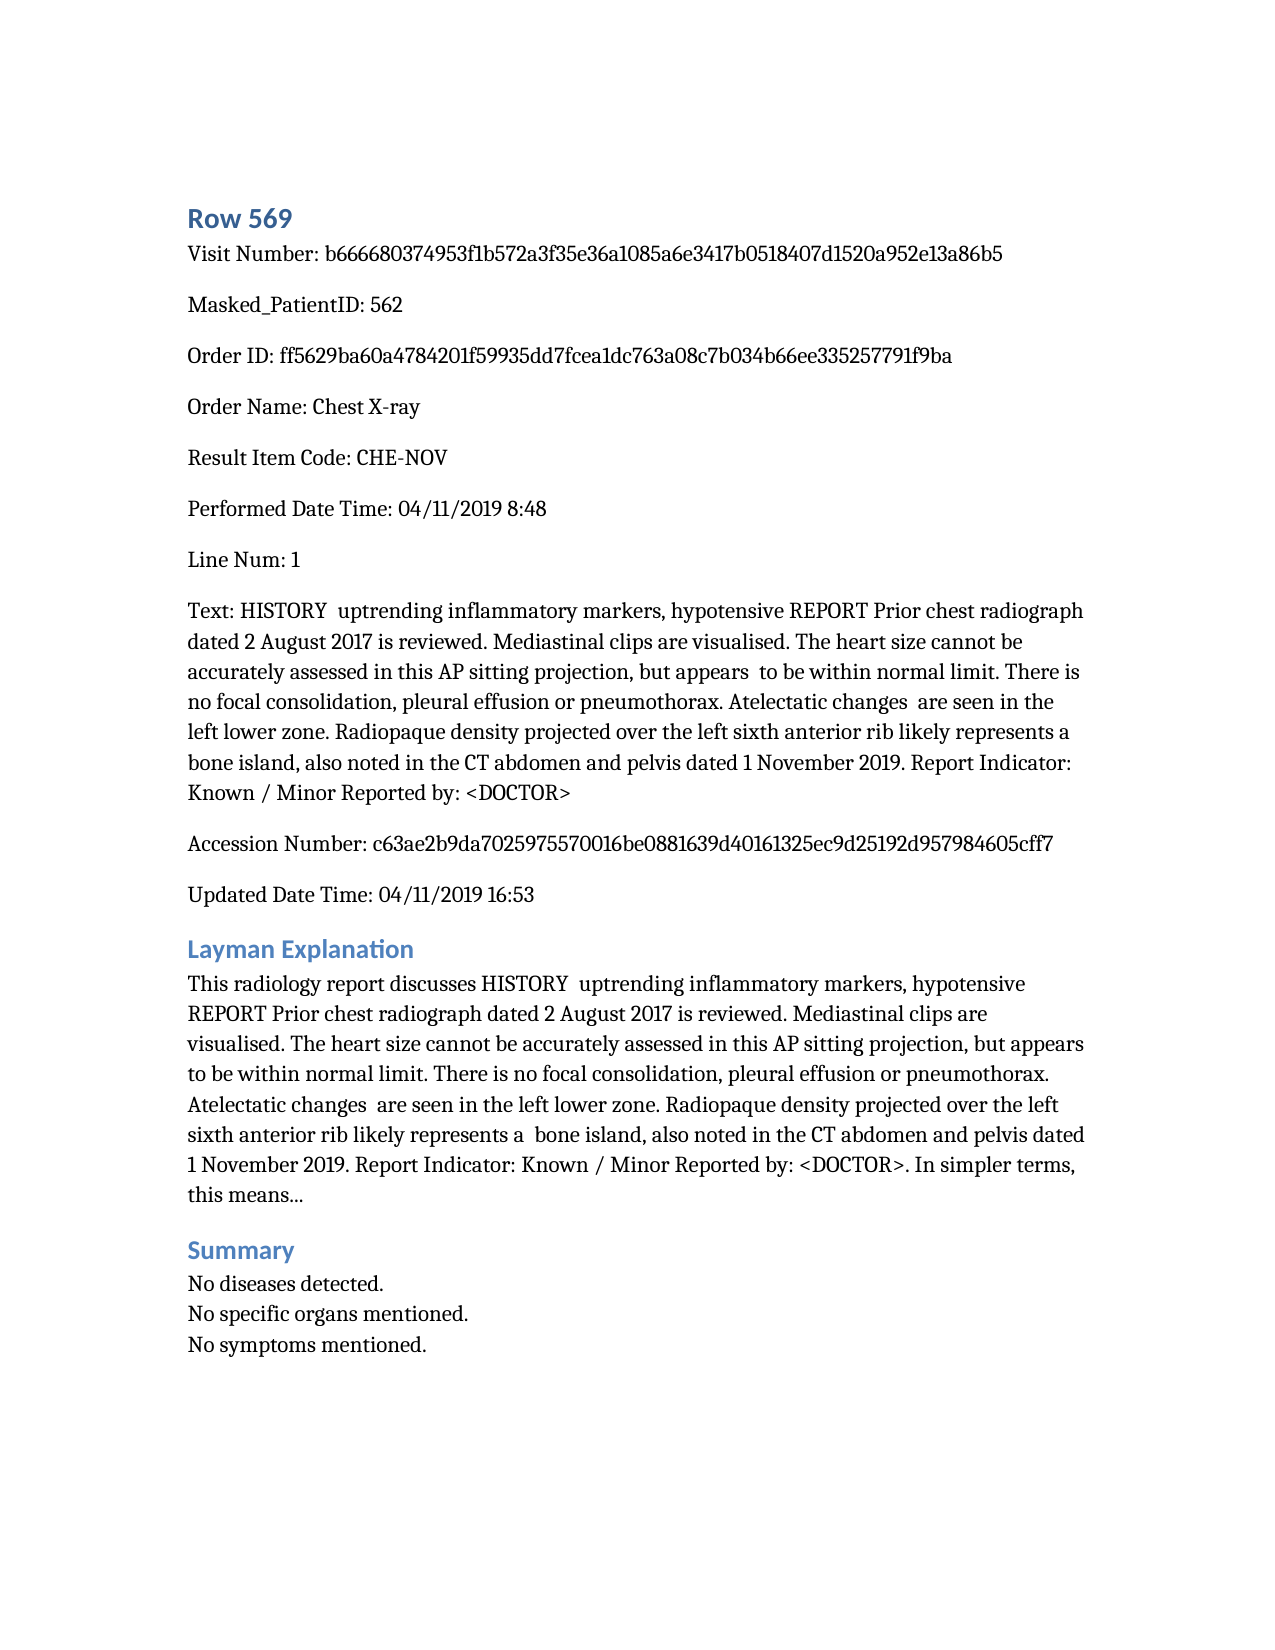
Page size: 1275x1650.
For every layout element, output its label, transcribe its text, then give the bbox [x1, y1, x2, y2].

subtitle Layman Explanation [187, 933, 1087, 966]
text Order Name: Chest X-ray [187, 394, 1087, 420]
text Updated Date Time: 04/11/2019 16:53 [187, 882, 1087, 908]
subtitle Summary [187, 1233, 1087, 1266]
subtitle Row 569 [187, 200, 1087, 236]
text Masked_PatientID: 562 [187, 292, 1087, 318]
text Accession Number: c63ae2b9da7025975570016be0881639d40161325ec9d25192d957984605cff7 [187, 831, 1087, 857]
text Line Num: 1 [187, 547, 1087, 573]
text Order ID: ff5629ba60a4784201f59935dd7fcea1dc763a08c7b034b66ee335257791f9ba [187, 343, 1087, 369]
text No diseases detected. No specific organs mentioned. No symptoms mentioned. [187, 1271, 1087, 1358]
text Result Item Code: CHE-NOV [187, 445, 1087, 471]
text This radiology report discusses HISTORY uptrending inflammatory markers, hypotensive REPORT Prior chest radiograph dated 2 August 2017 is reviewed. Mediastinal clips are visualised. The heart size cannot be accurately assessed in this AP sitting projection, but appears to be within normal limit. There is no focal consolidation, pleural effusion or pneumothorax. Atelectatic changes are seen in the left lower zone. Radiopaque density projected over the left sixth anterior rib likely represents a bone island, also noted in the CT abdomen and pelvis dated 1 November 2019. Report Indicator: Known / Minor Reported by: <DOCTOR>. In simpler terms, this means... [187, 971, 1087, 1208]
text Performed Date Time: 04/11/2019 8:48 [187, 496, 1087, 522]
text Visit Number: b666680374953f1b572a3f35e36a1085a6e3417b0518407d1520a952e13a86b5 [187, 241, 1087, 267]
text Text: HISTORY uptrending inflammatory markers, hypotensive REPORT Prior chest radiograph dated 2 August 2017 is reviewed. Mediastinal clips are visualised. The heart size cannot be accurately assessed in this AP sitting projection, but appears to be within normal limit. There is no focal consolidation, pleural effusion or pneumothorax. Atelectatic changes are seen in the left lower zone. Radiopaque density projected over the left sixth anterior rib likely represents a bone island, also noted in the CT abdomen and pelvis dated 1 November 2019. Report Indicator: Known / Minor Reported by: <DOCTOR> [187, 598, 1087, 806]
